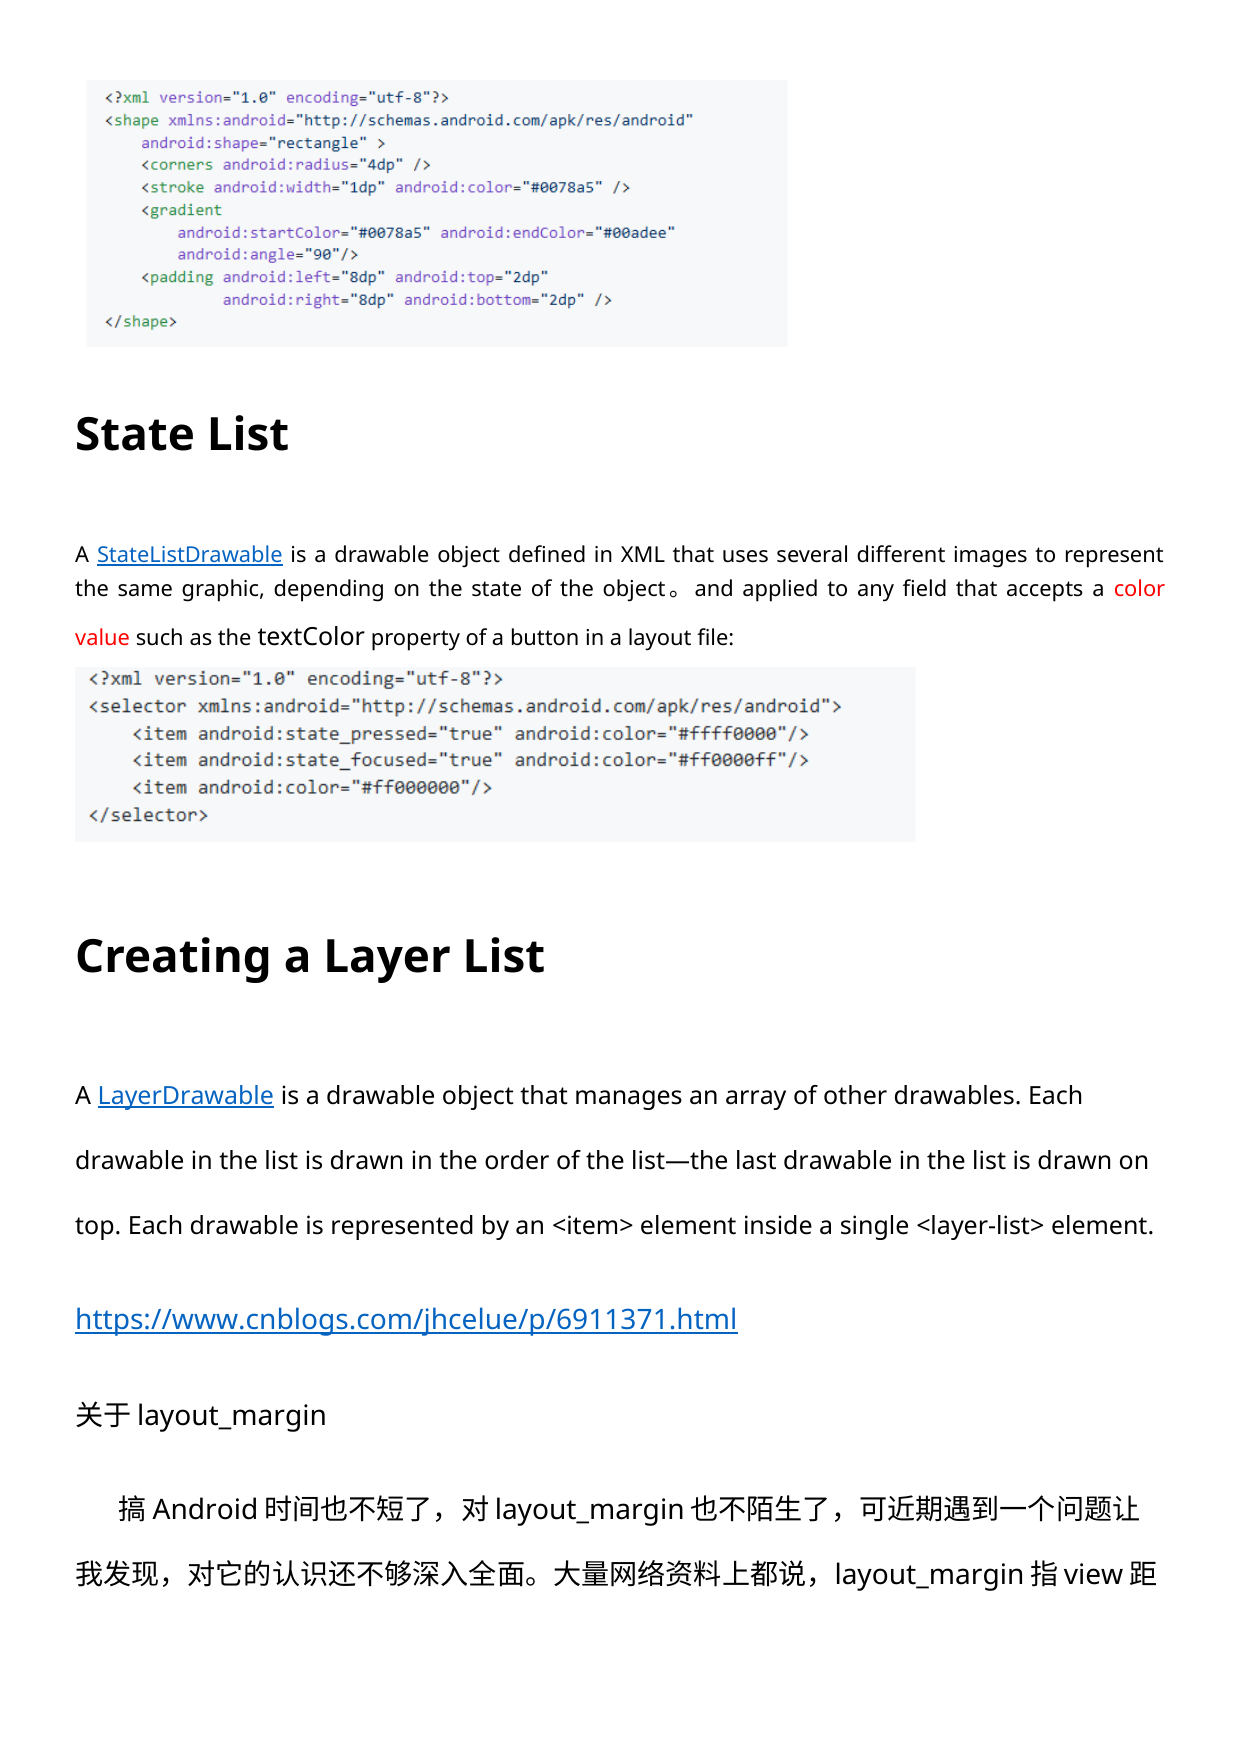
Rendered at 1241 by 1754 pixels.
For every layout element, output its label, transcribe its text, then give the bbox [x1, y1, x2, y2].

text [75, 1475, 1165, 1605]
text A StateListDrawable is a drawable object defined in XML that uses several different images to represent the same graphic, depending on the state of the object。and applied to any field that accepts a color value such as the textColor property of a button in a layout file: [75, 538, 1165, 668]
picture [81, 80, 788, 347]
text 关于layout_margin [75, 1381, 1165, 1446]
picture [75, 667, 916, 842]
text A LayerDrawable is a drawable object that manages an array of other drawables. Each drawable in the list is drawn in the order of the list—the last drawable in the list is drawn on top. Each drawable is represented by an <item> element inside a single <layer-list> element. [75, 1062, 1165, 1257]
subtitle Creating a Layer List [75, 922, 1165, 987]
subtitle State List [75, 400, 1165, 465]
text https://www.cnblogs.com/jhcelue/p/6911371.html [75, 1286, 1165, 1351]
